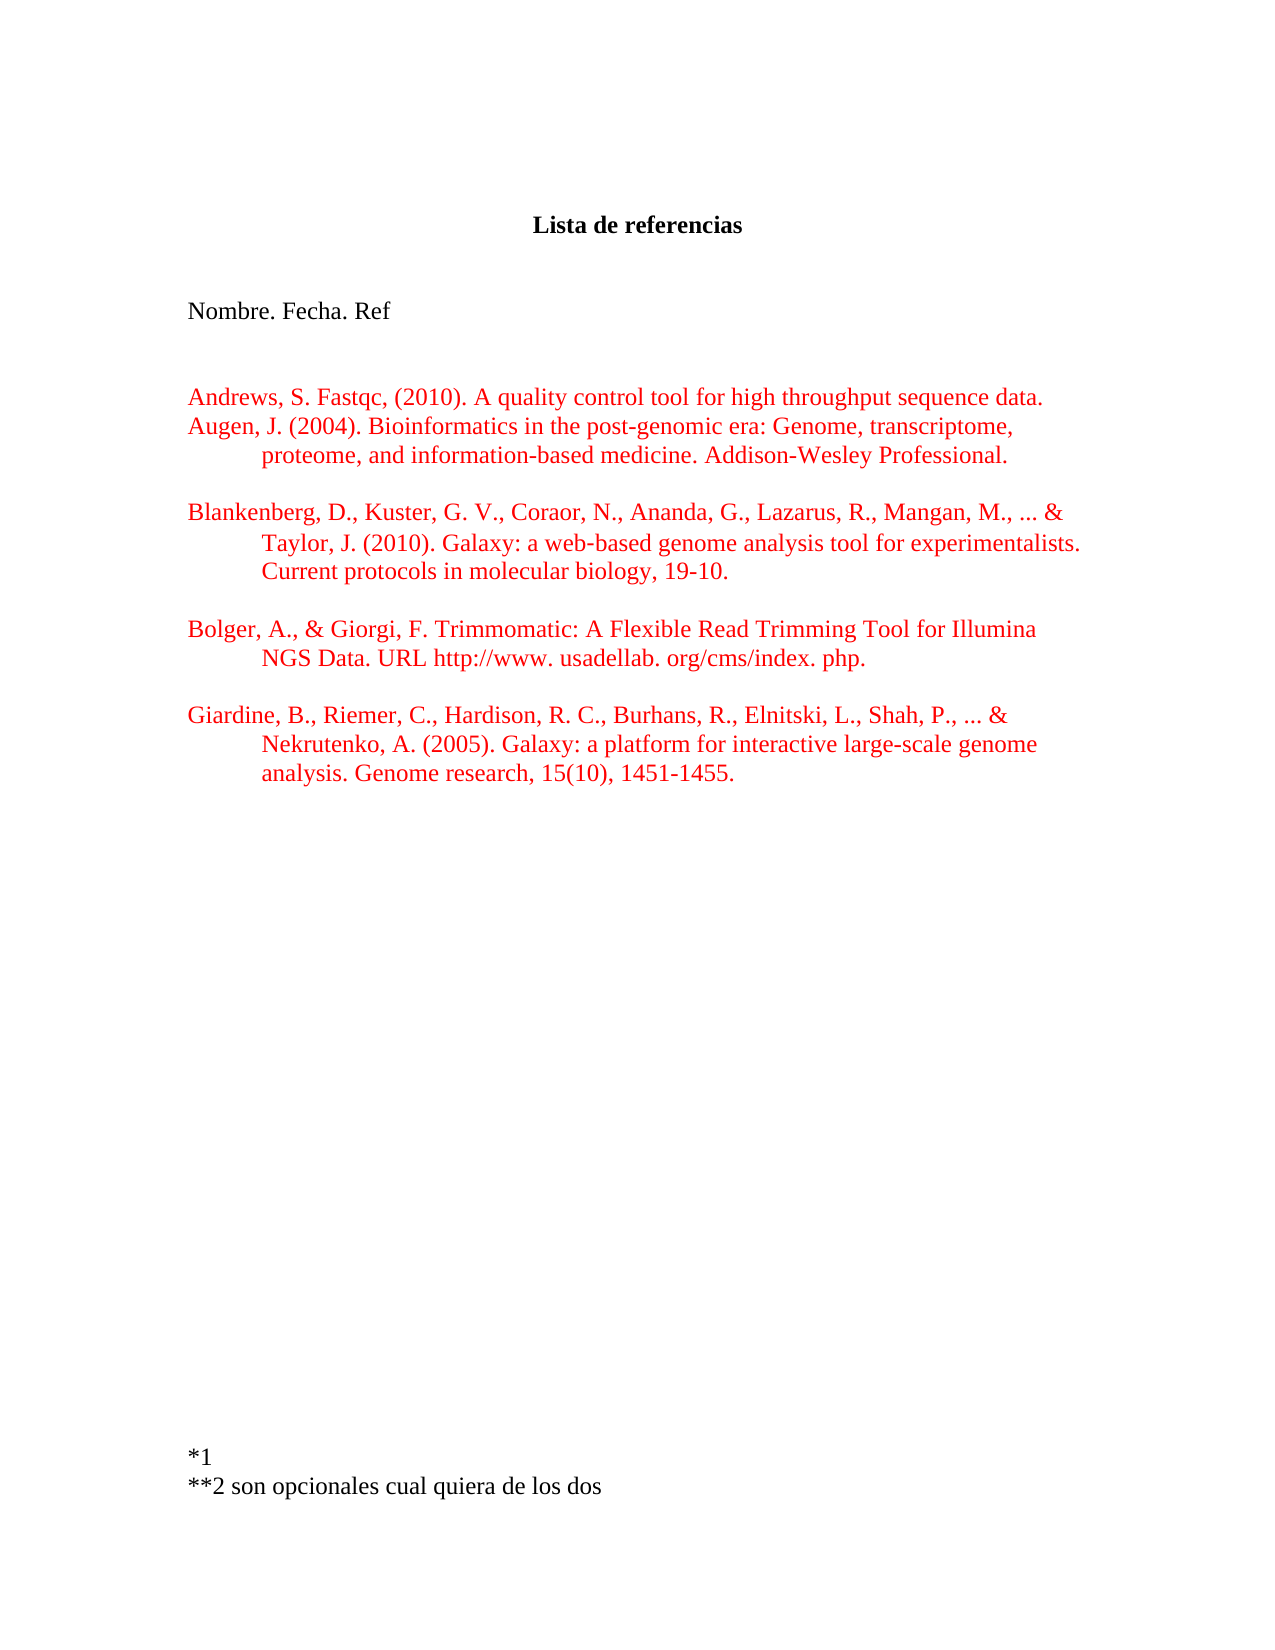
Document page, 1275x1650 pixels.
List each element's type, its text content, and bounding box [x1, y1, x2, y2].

text Andrews, S. Fastqc, (2010). A quality control tool for high throughput sequence data. [187, 382, 1087, 411]
text Augen, J. (2004). Bioinformatics in the post-genomic era: Genome, transcriptome, proteome, and information-based medicine. Addison-Wesley Professional. [187, 411, 1087, 469]
subtitle Lista de referencias [187, 210, 1087, 239]
text Blankenberg, D., Kuster, G. V., Coraor, N., Ananda, G., Lazarus, R., Mangan, M., ... & Taylor, J. (2010). Galaxy: a web‐based genome analysis tool for experimentalists. Current protocols in molecular biology, 19-10. [187, 497, 1087, 585]
text Bolger, A., & Giorgi, F. Trimmomatic: A Flexible Read Trimming Tool for Illumina NGS Data. URL http://www. usadellab. org/cms/index. php. [187, 614, 1087, 671]
text Nombre. Fecha. Ref [187, 296, 1087, 325]
text Giardine, B., Riemer, C., Hardison, R. C., Burhans, R., Elnitski, L., Shah, P., ... & Nekrutenko, A. (2005). Galaxy: a platform for interactive large-scale genome analysis. Genome research, 15(10), 1451-1455. [187, 700, 1087, 786]
